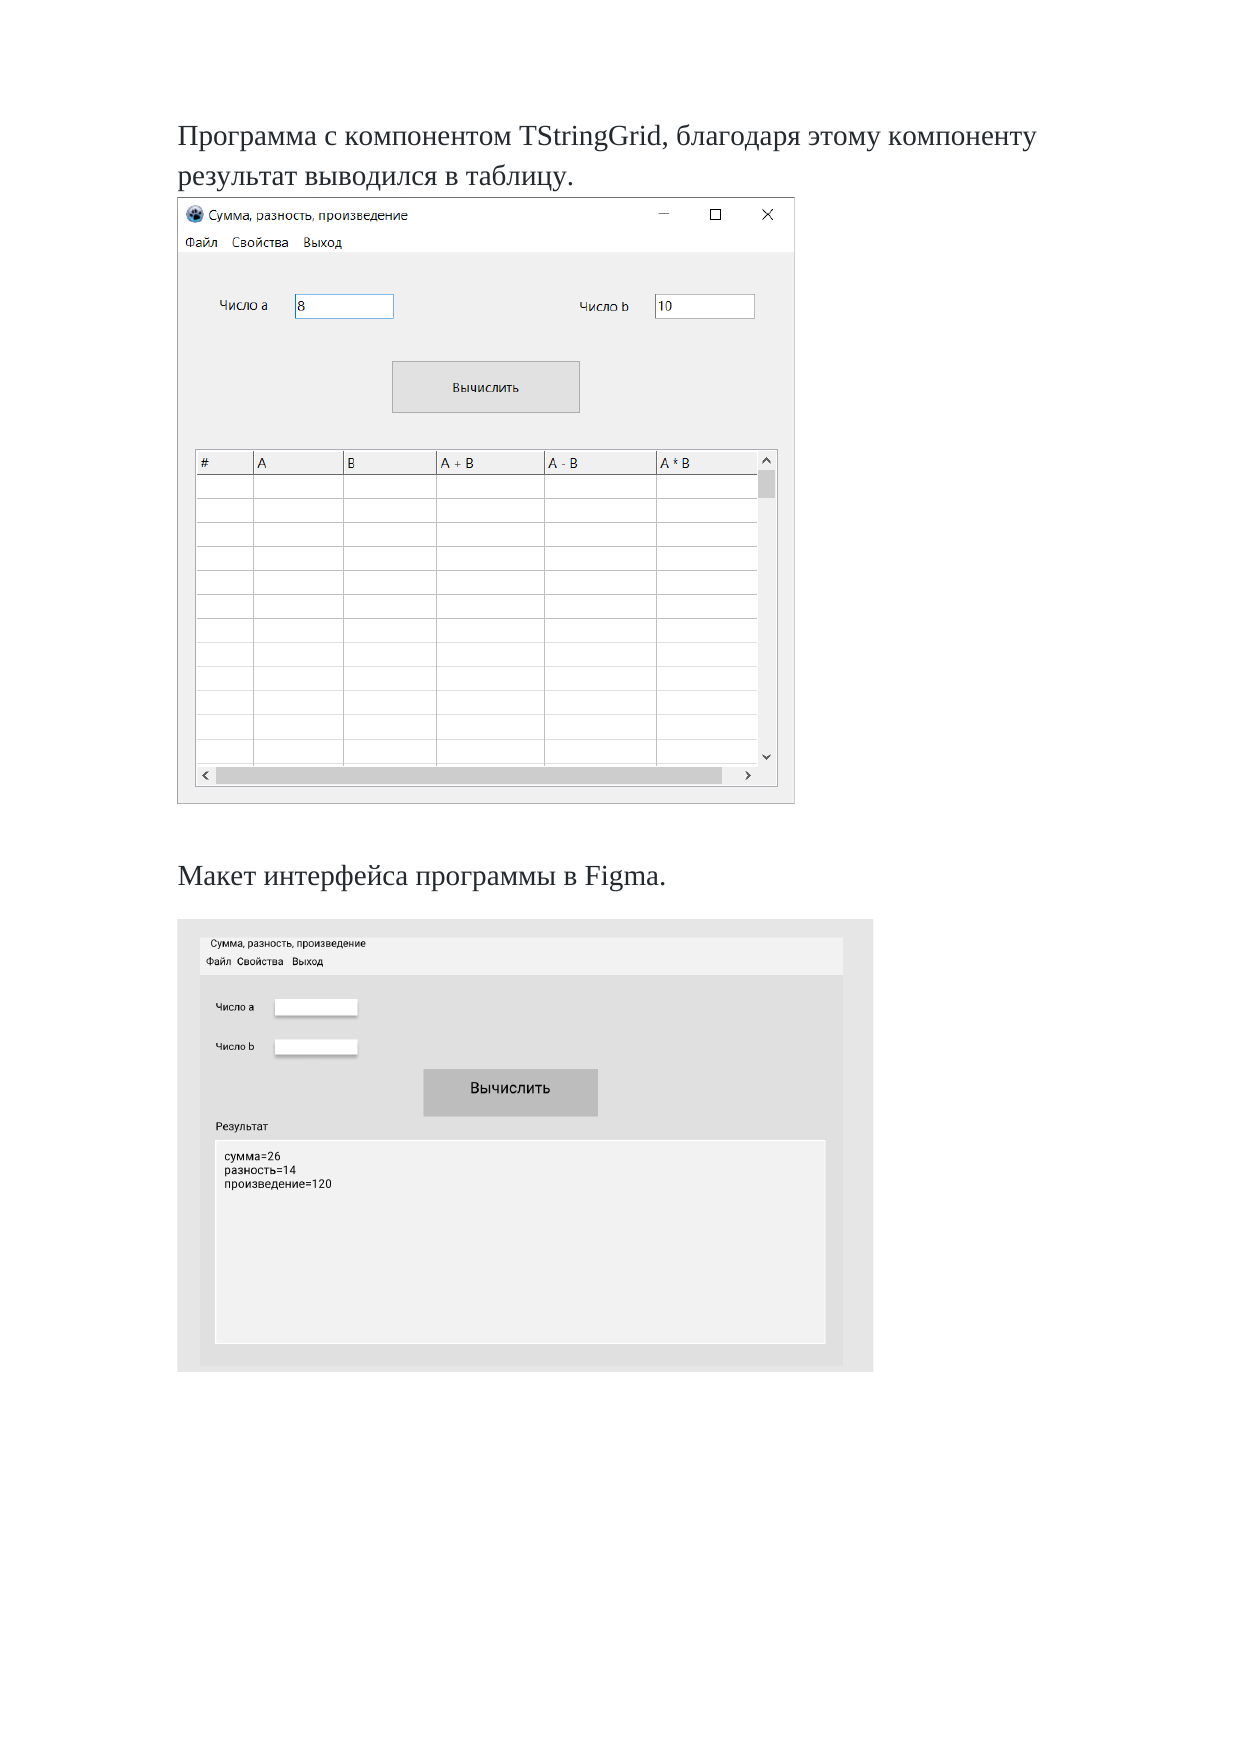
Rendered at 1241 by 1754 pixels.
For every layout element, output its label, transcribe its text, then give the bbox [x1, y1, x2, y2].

picture [177, 919, 874, 1372]
picture [177, 197, 795, 804]
text Макет интерфейса программы в Figma. [177, 858, 1152, 892]
